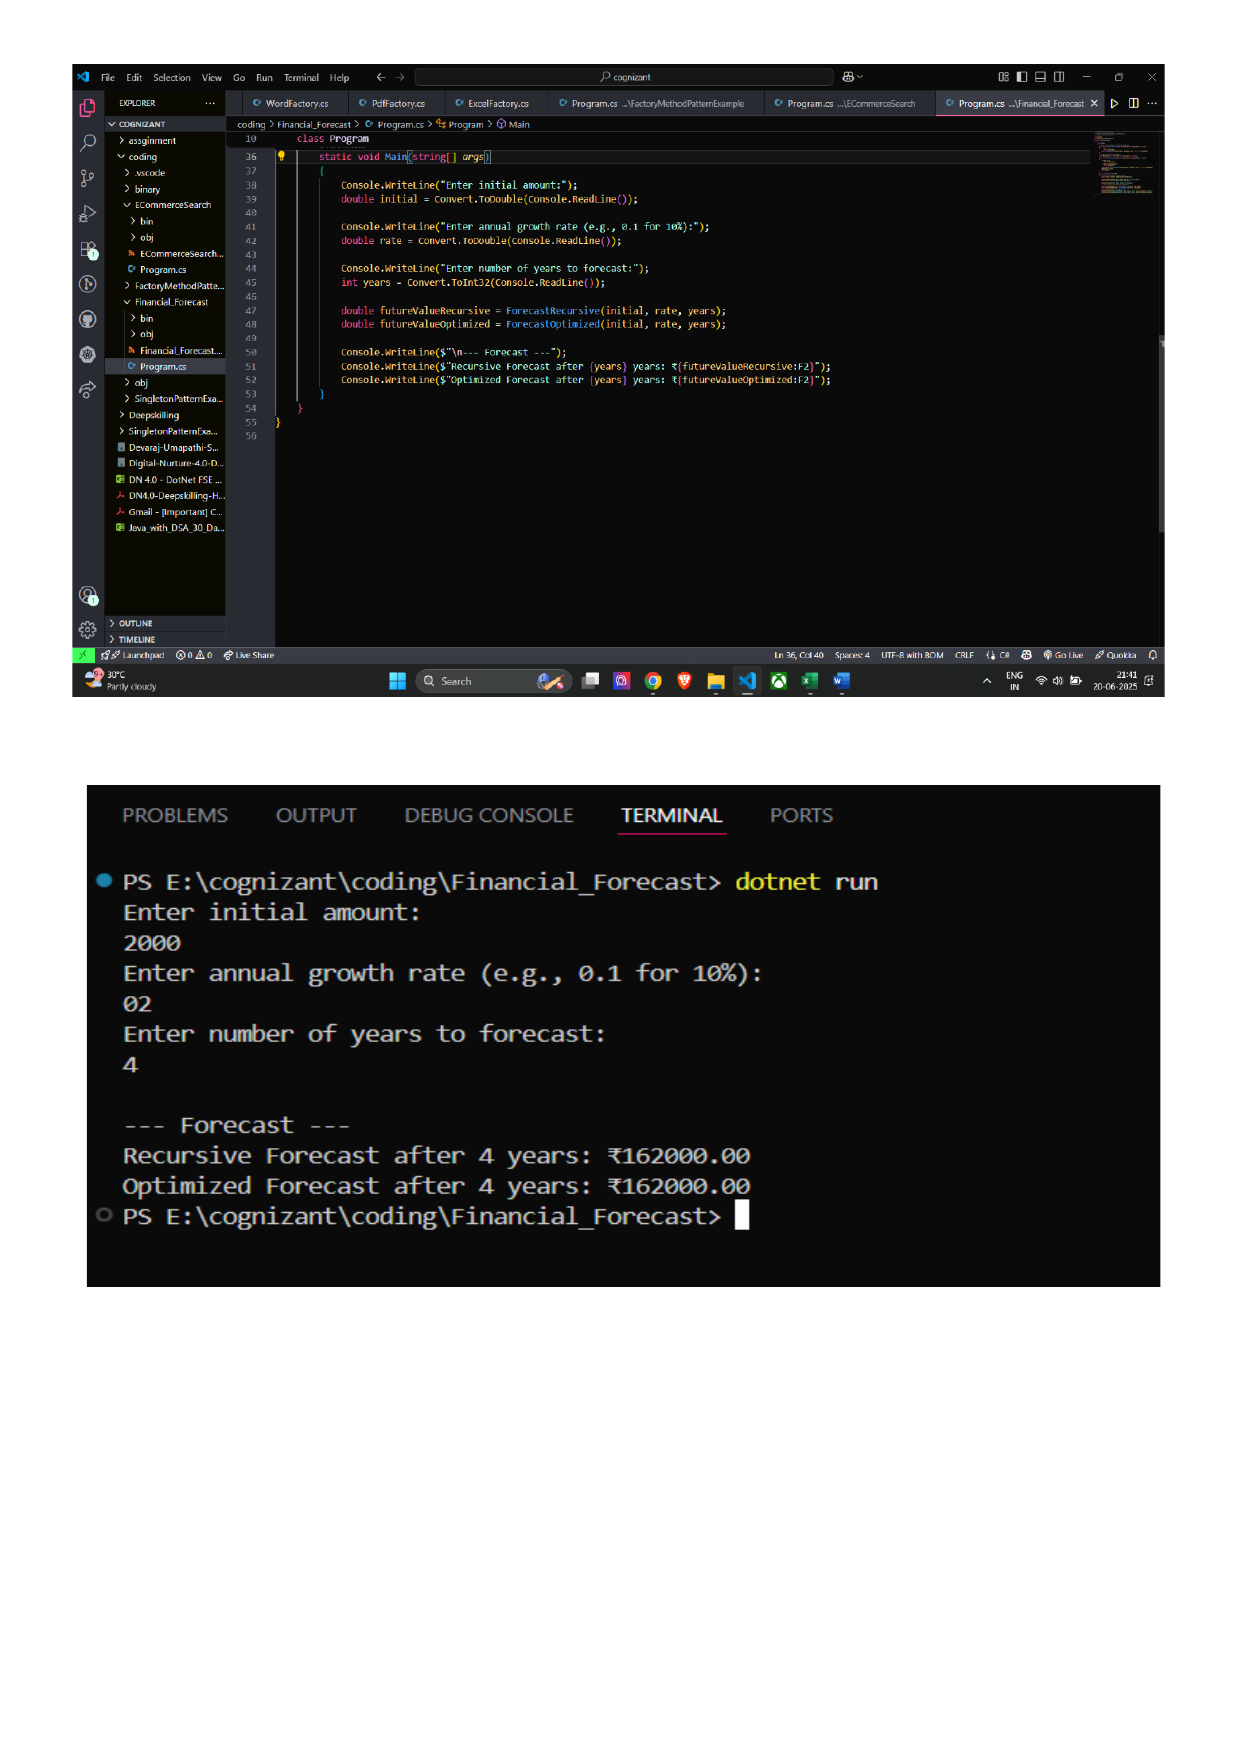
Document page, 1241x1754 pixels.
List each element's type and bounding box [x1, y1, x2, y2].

picture [70, 64, 1164, 696]
picture [85, 785, 1160, 1285]
